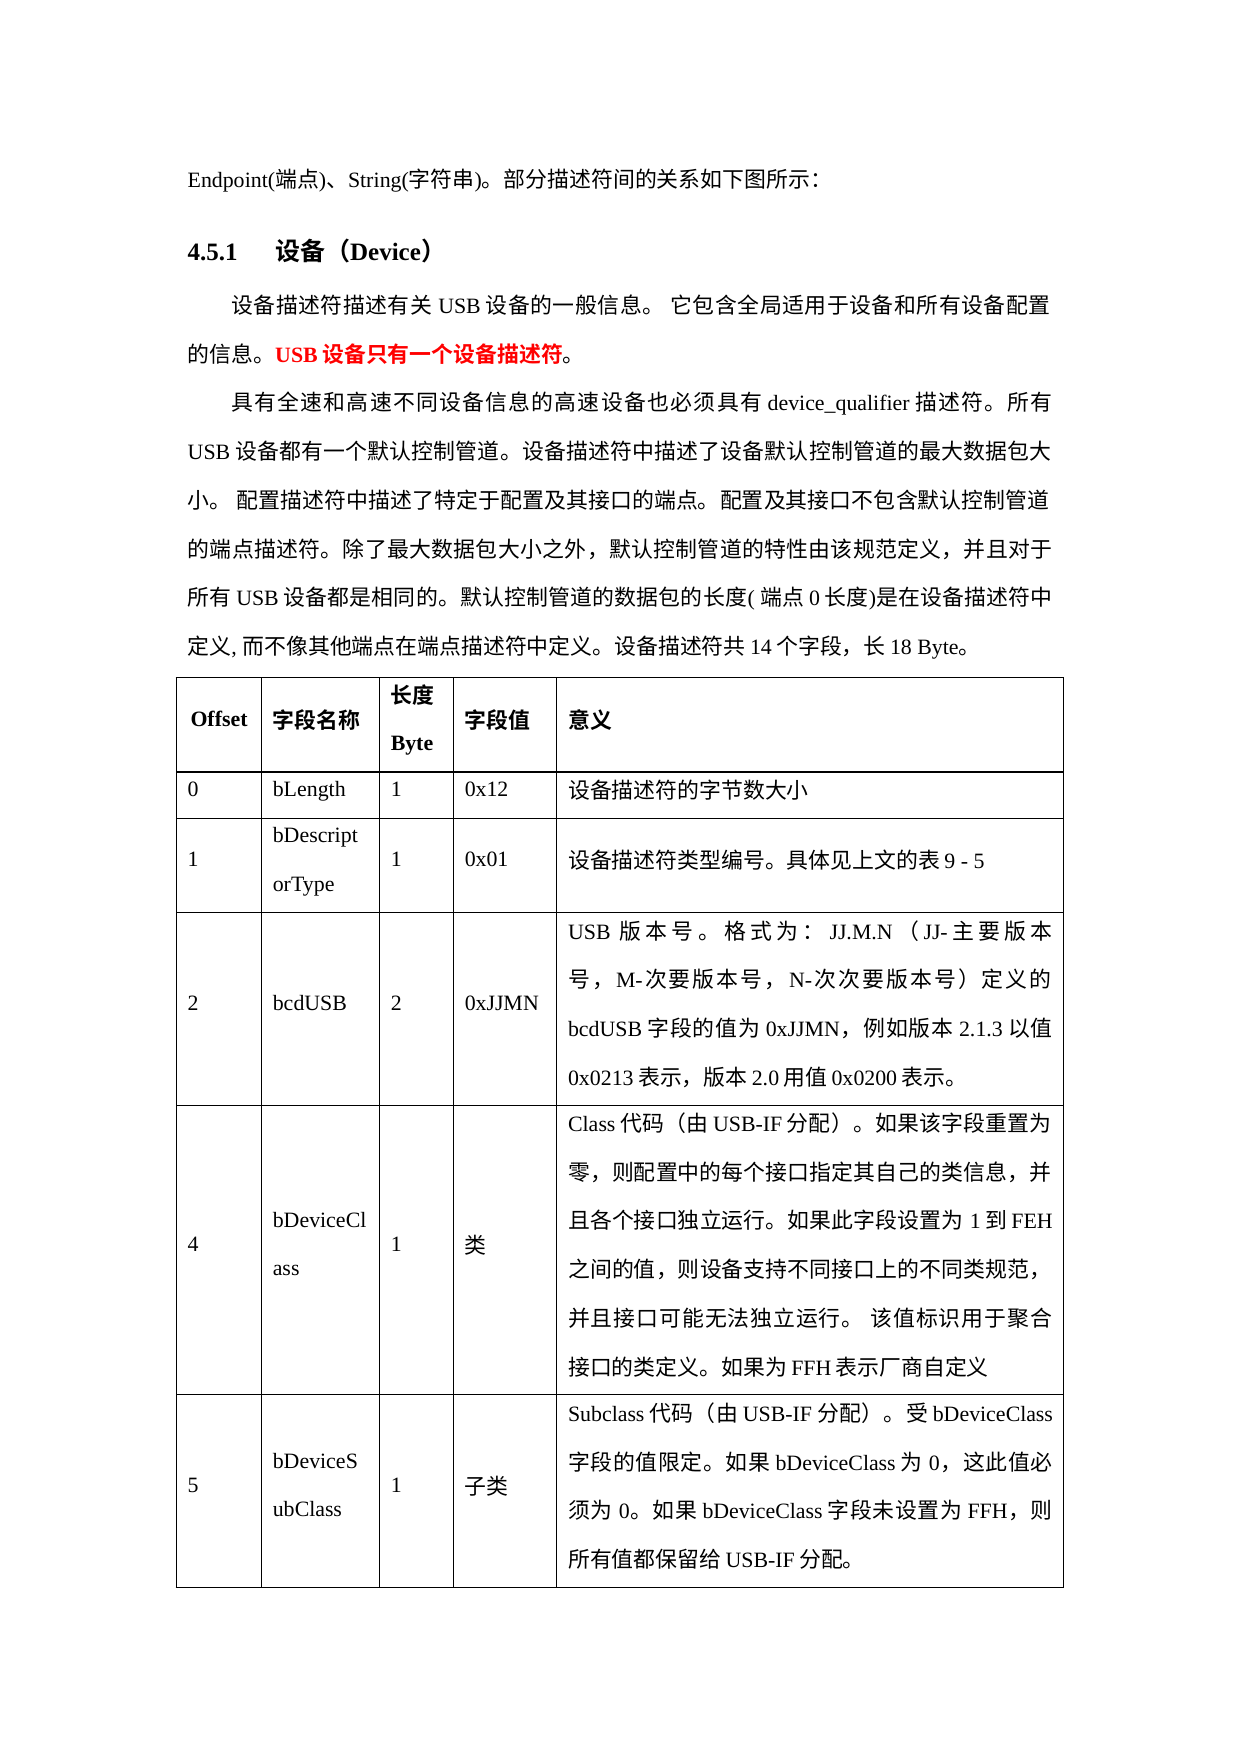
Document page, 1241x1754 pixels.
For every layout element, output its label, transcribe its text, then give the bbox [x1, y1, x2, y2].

table_header 字段值 [454, 678, 556, 771]
table_cell 4 [177, 1106, 261, 1394]
table_cell 0 [177, 773, 261, 817]
subtitle 设备（Device） [187, 217, 1053, 282]
table_header 字段名称 [262, 678, 379, 771]
table_cell bDescriptorType [262, 819, 379, 912]
table_cell 1 [380, 773, 453, 817]
table_cell 0x01 [454, 819, 556, 912]
table_cell 1 [380, 819, 453, 912]
table_cell 2 [177, 913, 261, 1104]
table_cell bcdUSB [262, 913, 379, 1104]
table_cell 5 [177, 1395, 261, 1587]
table_cell 2 [380, 913, 453, 1104]
table_cell Subclass代码（由USB-IF分配）。受bDeviceClass字段的值限定。如果bDeviceClass为 0，这此值必须为 0。如果bDeviceClass字段未设置为FFH，则所有值都保留给USB-IF分配。 [557, 1395, 1063, 1587]
table_cell 1 [380, 1395, 453, 1587]
table_cell bDeviceSubClass [262, 1395, 379, 1587]
table_cell 子类 [454, 1395, 556, 1587]
text 具有全速和高速不同设备信息的高速设备也必须具有device_qualifier描述符。所有USB设备都有一个默认控制管道。设备描述符中描述了设备默认控制管道的最大数据包大小。 配置描述符中描述了特定于配置及其接口的端点。配置及其接口不包含默认控制管道的端点描述符。除了最大数据包大小之外，默认控制管道的特性由该规范定义，并且对于所有USB设备都是相同的。默认控制管道的数据包的长度( 端点0长度)是在设备描述符中定义, 而不像其他端点在端点描述符中定义。设备描述符共14个字段，长18 Byte。 [187, 385, 1053, 661]
table_cell bDeviceClass [262, 1106, 379, 1394]
table_cell 设备描述符类型编号。具体见上文的表9 - 5 [557, 819, 1063, 912]
table_cell 类 [454, 1106, 556, 1394]
table_header 长度 Byte [380, 678, 453, 771]
table_header 意义 [557, 678, 1063, 771]
table_cell 1 [380, 1106, 453, 1394]
table_cell 1 [177, 819, 261, 912]
table_header Offset [177, 678, 261, 771]
table_cell 0xJJMN [454, 913, 556, 1104]
table_cell bLength [262, 773, 379, 817]
table_cell USB版本号。格式为：JJ.M.N（JJ-主要版本号，M-次要版本号，N-次次要版本号）定义的bcdUSB字段的值为0xJJMN，例如版本2.1.3以值0x0213表示，版本2.0用值0x0200表示。 [557, 913, 1063, 1104]
table_cell 0x12 [454, 773, 556, 817]
table_cell Class代码（由USB-IF分配）。如果该字段重置为零，则配置中的每个接口指定其自己的类信息，并且各个接口独立运行。如果此字段设置为1到FEH之间的值，则设备支持不同接口上的不同类规范，并且接口可能无法独立运行。 该值标识用于聚合接口的类定义。如果为FFH表示厂商自定义 [557, 1106, 1063, 1394]
text 设备描述符描述有关USB设备的一般信息。 它包含全局适用于设备和所有设备配置的信息。USB设备只有一个设备描述符。 [187, 288, 1053, 369]
table_cell 设备描述符的字节数大小 [557, 773, 1063, 817]
